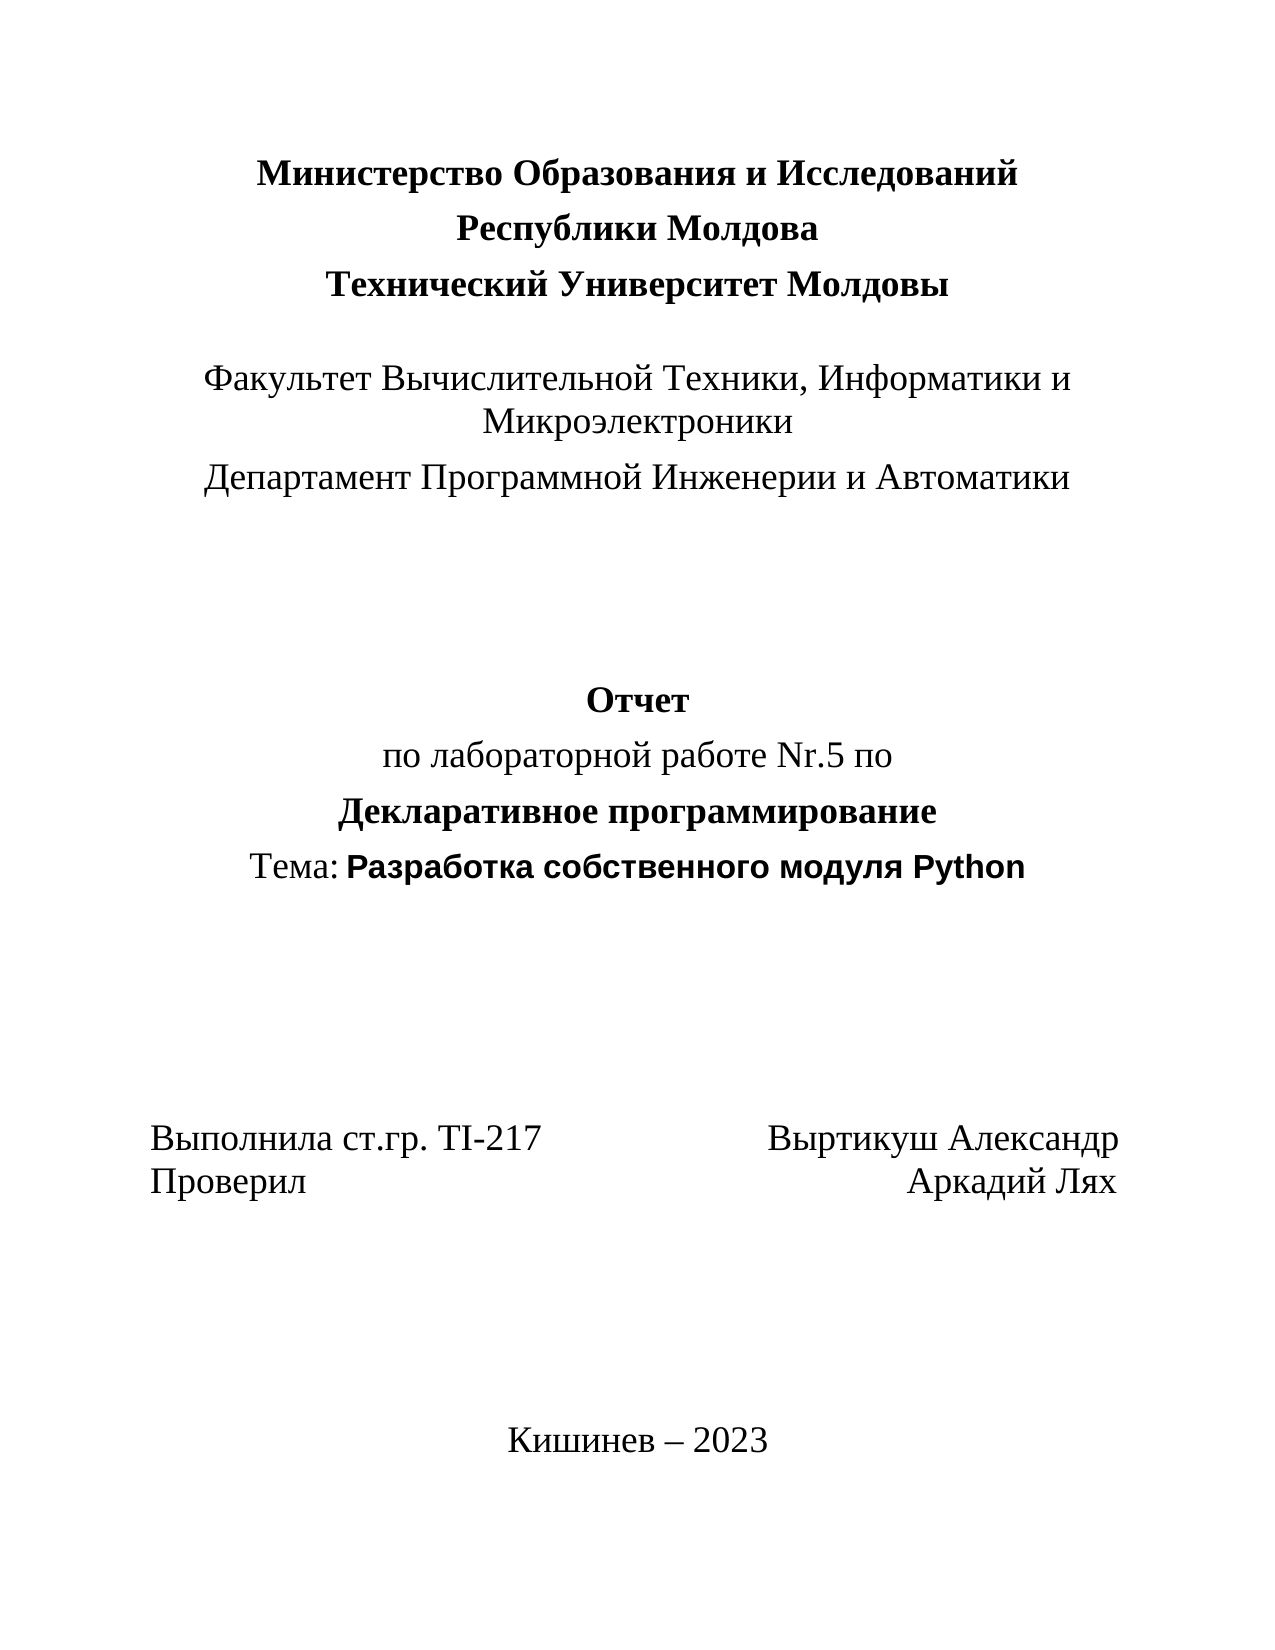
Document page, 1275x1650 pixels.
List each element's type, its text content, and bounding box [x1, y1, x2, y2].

text Проверил Аркадий Лях [150, 1158, 1125, 1201]
text Министерство Образования и Исследований [150, 150, 1125, 193]
text Отчет [150, 677, 1125, 720]
text Факультет Вычислительной Техники, Информатики и Микроэлектроники [150, 356, 1125, 442]
text Кишинев – 2023 [150, 1417, 1125, 1460]
text Декларативное программирование [150, 788, 1125, 831]
text Тема: Разработка собственного модуля Python [150, 844, 1125, 887]
text Выполнила ст.гр. TI-217 Выртикуш Александр [150, 1115, 1125, 1158]
text Департамент Программной Инженерии и Автоматики [150, 454, 1125, 498]
text Технический Университет Молдовы [150, 261, 1125, 304]
text по лабораторной работе Nr.5 по [150, 733, 1125, 776]
text Республики Молдова [150, 206, 1125, 249]
